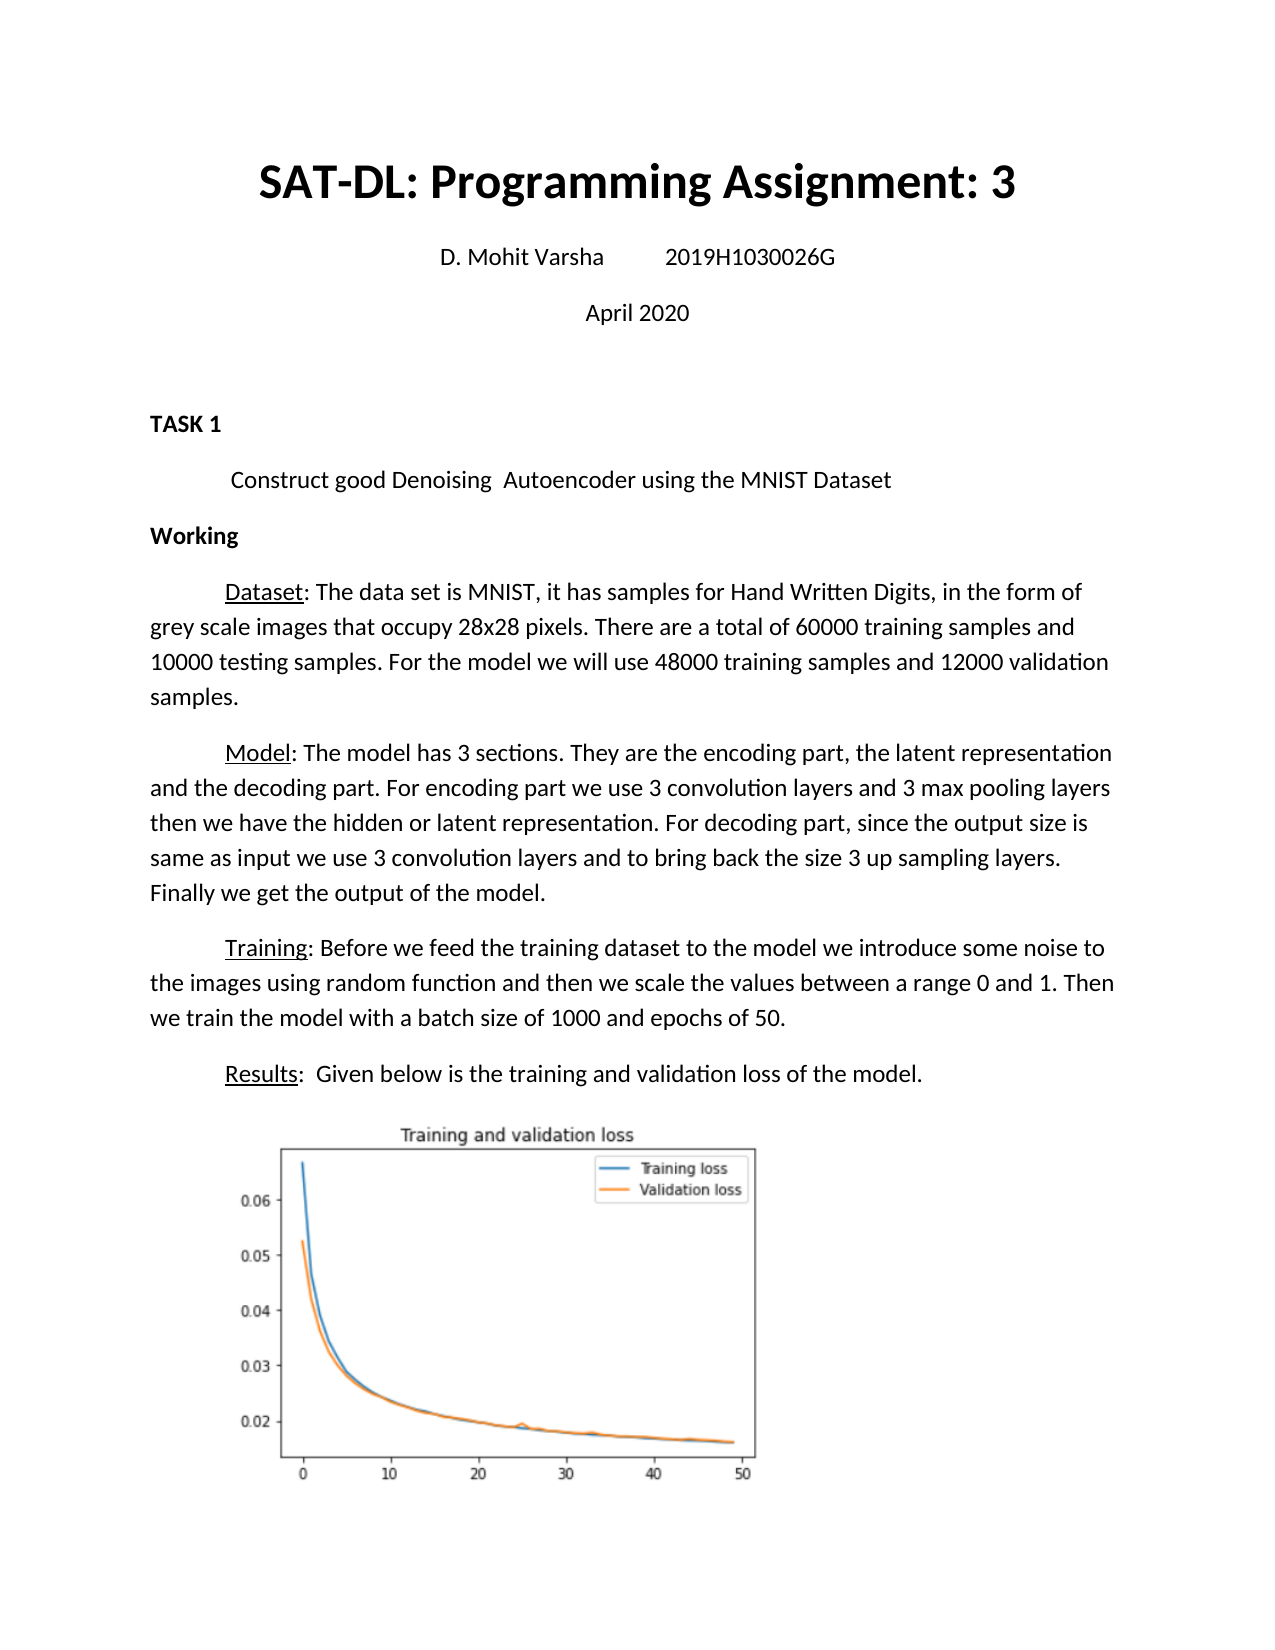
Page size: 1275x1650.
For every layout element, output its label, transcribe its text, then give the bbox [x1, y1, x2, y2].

picture [225, 1114, 813, 1494]
text April 2020 [150, 297, 1125, 327]
text Results: Given below is the training and validation loss of the model. [150, 1058, 1125, 1089]
text SAT-DL: Programming Assignment: 3 [150, 150, 1125, 211]
text Model: The model has 3 sections. They are the encoding part, the latent representation and the decoding part. For encoding part we use 3 convolution layers and 3 max pooling layers then we have the hidden or latent representation. For decoding part, since the output size is same as input we use 3 convolution layers and to bring back the size 3 up sampling layers. Finally we get the output of the model. [150, 737, 1125, 907]
text TASK 1 [150, 408, 1125, 439]
text D. Mohit Varsha 2019H1030026G [150, 241, 1125, 271]
text Dataset: The data set is MNIST, it has samples for Hand Written Digits, in the form of grey scale images that occupy 28x28 pixels. There are a total of 60000 training samples and 10000 testing samples. For the model we will use 48000 training samples and 12000 validation samples. [150, 576, 1125, 711]
text Working [150, 520, 1125, 551]
text Construct good Denoising Autoencoder using the MNIST Dataset [150, 464, 1125, 495]
text Training: Before we feed the training dataset to the model we introduce some noise to the images using random function and then we scale the values between a range 0 and 1. Then we train the model with a batch size of 1000 and epochs of 50. [150, 933, 1125, 1033]
